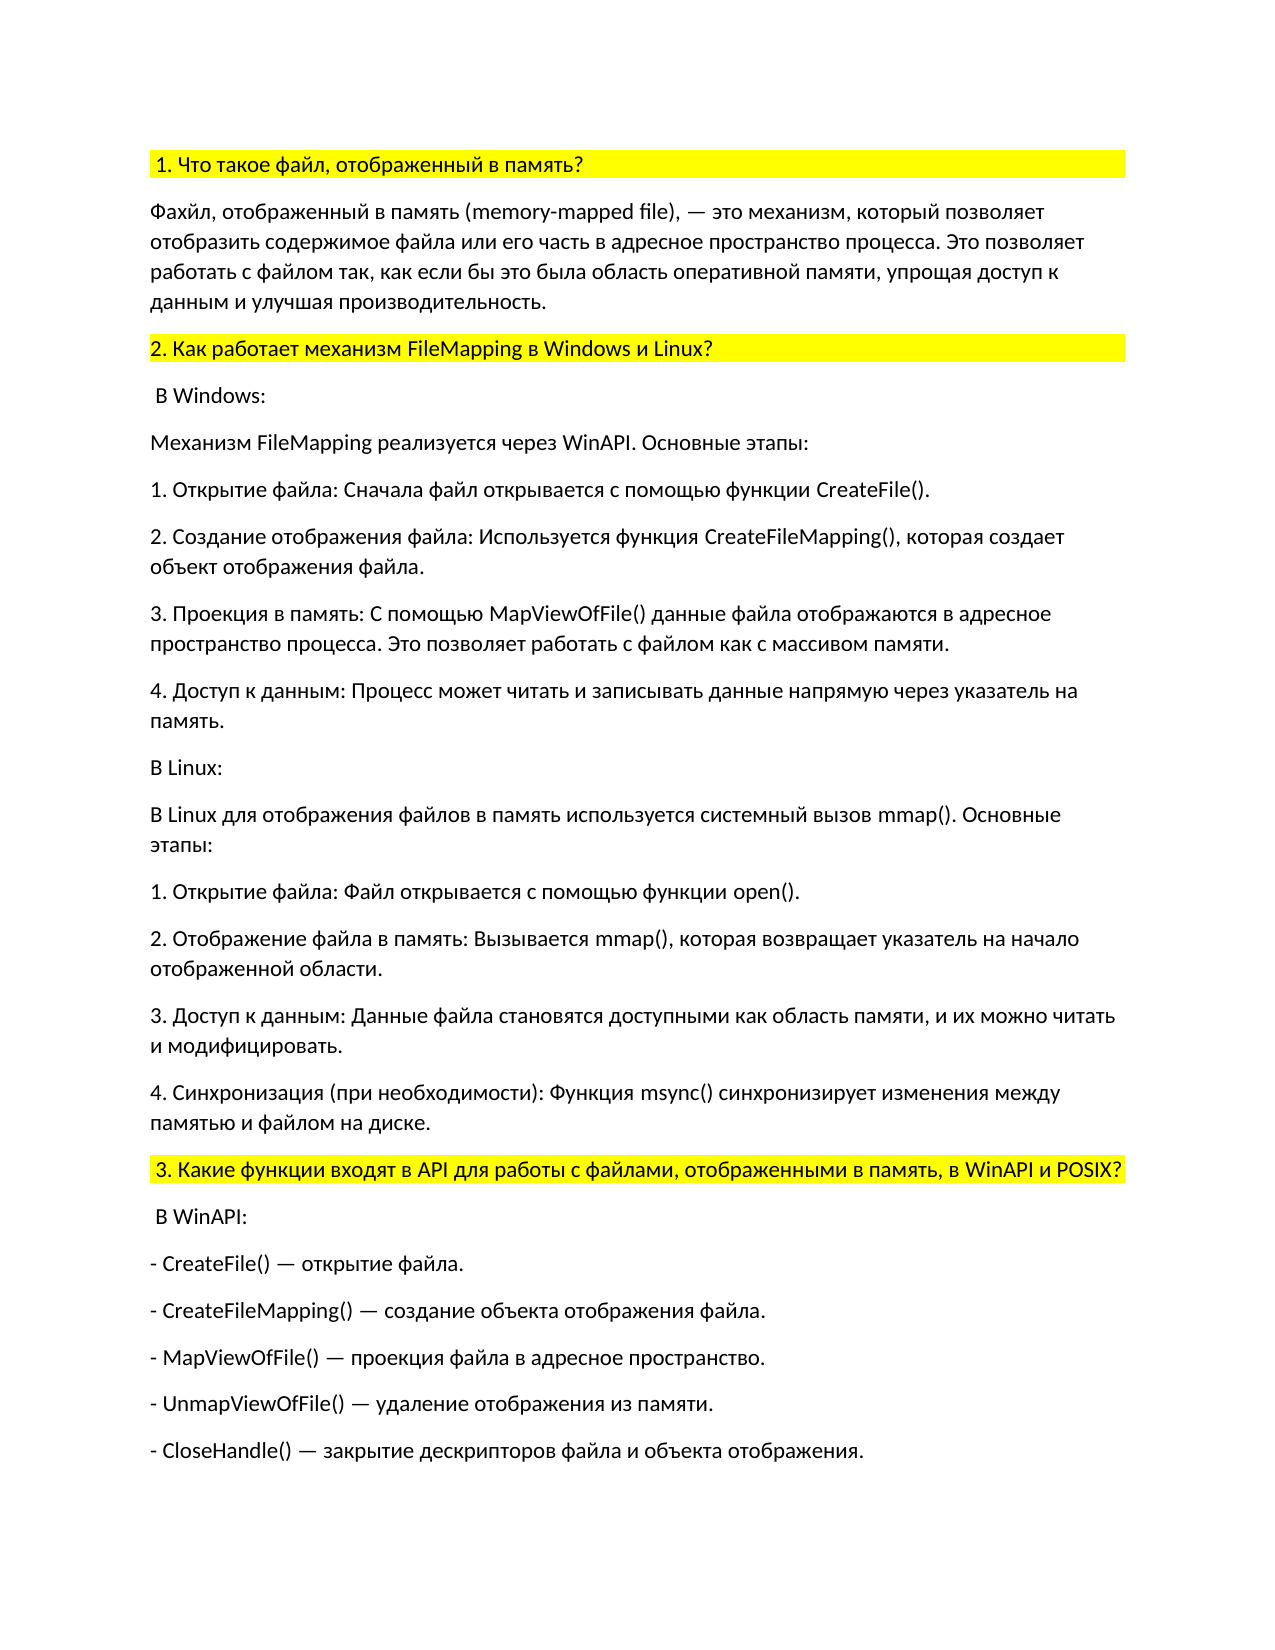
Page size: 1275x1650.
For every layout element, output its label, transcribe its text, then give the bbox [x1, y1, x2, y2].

text 3. Доступ к данным: Данные файла становятся доступными как область памяти, и их можно читать и модифицировать. [150, 1001, 1125, 1059]
text 2. Как работает механизм FileMapping в Windows и Linux? [150, 334, 1125, 362]
text 1. Открытие файла: Сначала файл открывается с помощью функции CreateFile(). [150, 475, 1125, 503]
text 2. Создание отображения файла: Используется функция CreateFileMapping(), которая создает объект отображения файла. [150, 522, 1125, 580]
text - UnmapViewOfFile() — удаление отображения из памяти. [150, 1389, 1125, 1418]
text 3. Проекция в память: С помощью MapViewOfFile() данные файла отображаются в адресное пространство процесса. Это позволяет работать с файлом как с массивом памяти. [150, 599, 1125, 657]
text В WinAPI: [150, 1202, 1125, 1230]
text 1. Что такое файл, отображенный в память? [150, 150, 1125, 178]
text Механизм FileMapping реализуется через WinAPI. Основные этапы: [150, 428, 1125, 456]
text Фаxйл, отображенный в память (memory-mapped file), — это механизм, который позволяет отобразить содержимое файла или его часть в адресное пространство процесса. Это позволяет работать с файлом так, как если бы это была область оперативной памяти, упрощая доступ к данным и улучшая производительность. [150, 197, 1125, 316]
text В Linux: [150, 753, 1125, 781]
text - CloseHandle() — закрытие дескрипторов файла и объекта отображения. [150, 1436, 1125, 1464]
text В Windows: [150, 381, 1125, 409]
text - CreateFile() — открытие файла. [150, 1249, 1125, 1277]
text - MapViewOfFile() — проекция файла в адресное пространство. [150, 1343, 1125, 1371]
text 3. Какие функции входят в API для работы с файлами, отображенными в память, в WinAPI и POSIX? [150, 1155, 1125, 1183]
text 2. Отображение файла в память: Вызывается mmap(), которая возвращает указатель на начало отображенной области. [150, 924, 1125, 982]
text 4. Синхронизация (при необходимости): Функция msync() синхронизирует изменения между памятью и файлом на диске. [150, 1078, 1125, 1136]
text 4. Доступ к данным: Процесс может читать и записывать данные напрямую через указатель на память. [150, 676, 1125, 734]
text В Linux для отображения файлов в память используется системный вызов mmap(). Основные этапы: [150, 800, 1125, 858]
text 1. Открытие файла: Файл открывается с помощью функции open(). [150, 877, 1125, 905]
text - CreateFileMapping() — создание объекта отображения файла. [150, 1296, 1125, 1324]
